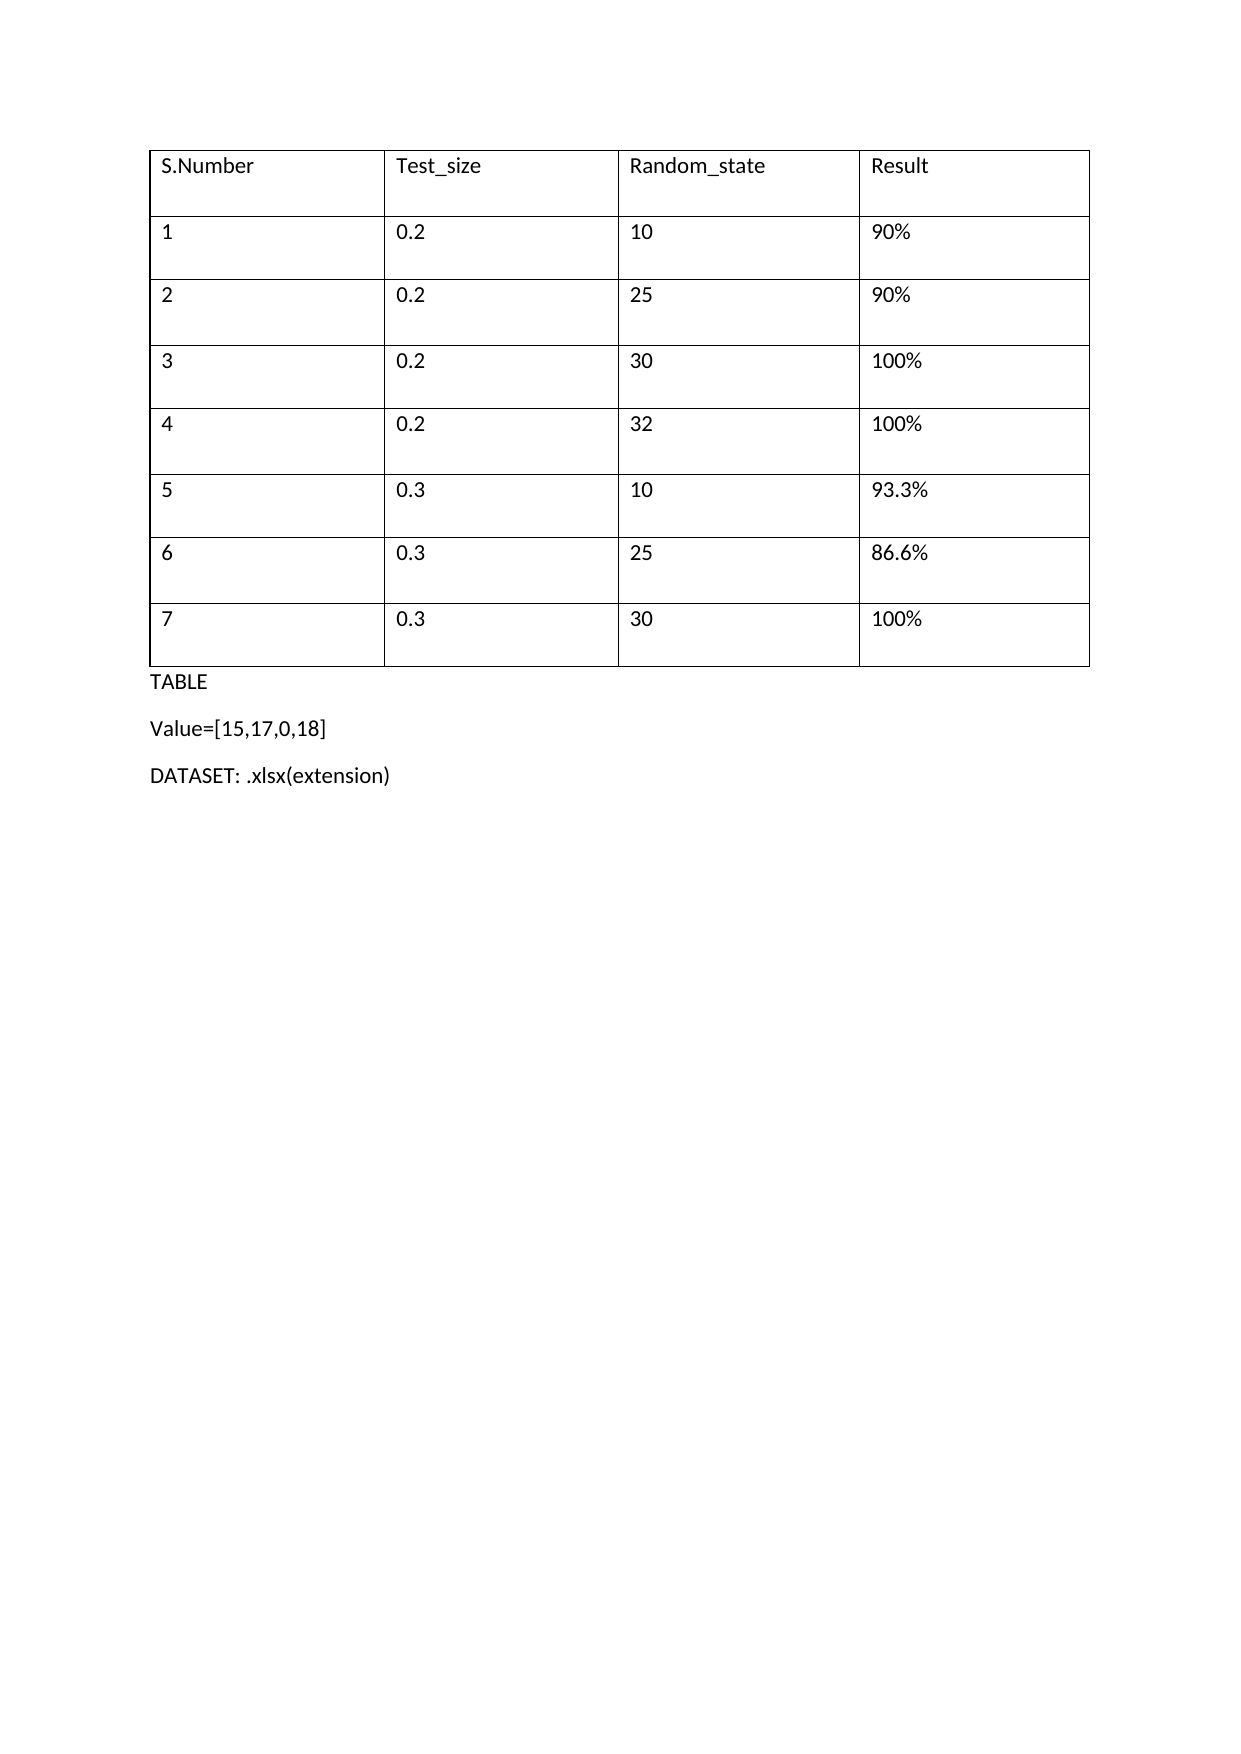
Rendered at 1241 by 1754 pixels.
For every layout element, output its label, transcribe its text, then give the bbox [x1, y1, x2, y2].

table_cell 0.3 [385, 538, 618, 603]
table_cell 0.2 [385, 346, 618, 408]
table_cell 2 [151, 280, 384, 345]
table_cell 6 [151, 538, 384, 603]
table_cell 1 [151, 217, 384, 279]
table_cell 30 [619, 604, 859, 666]
table_cell 90% [860, 280, 1089, 345]
table_cell 10 [619, 475, 859, 537]
table_cell 30 [619, 346, 859, 408]
table_cell 86.6% [860, 538, 1089, 603]
table_cell 100% [860, 604, 1089, 666]
table_header Result [860, 151, 1089, 216]
text Value=[15,17,0,18] [150, 714, 1090, 742]
table_cell 25 [619, 538, 859, 603]
table_cell 0.2 [385, 217, 618, 279]
table_cell 93.3% [860, 475, 1089, 537]
table_cell 32 [619, 409, 859, 474]
table_cell 5 [151, 475, 384, 537]
table_cell 0.3 [385, 604, 618, 666]
table_cell 90% [860, 217, 1089, 279]
table_cell 100% [860, 346, 1089, 408]
table_cell 25 [619, 280, 859, 345]
text DATASET: .xlsx(extension) [150, 761, 1090, 789]
table_cell 0.3 [385, 475, 618, 537]
table_cell 0.2 [385, 280, 618, 345]
table_cell 4 [151, 409, 384, 474]
text TABLE [150, 667, 1090, 695]
table_header Random_state [619, 151, 859, 216]
table_cell 3 [151, 346, 384, 408]
table_cell 7 [151, 604, 384, 666]
table_cell 0.2 [385, 409, 618, 474]
table_cell 10 [619, 217, 859, 279]
table_cell 100% [860, 409, 1089, 474]
table_header Test_size [385, 151, 618, 216]
table_header S.Number [151, 151, 384, 216]
